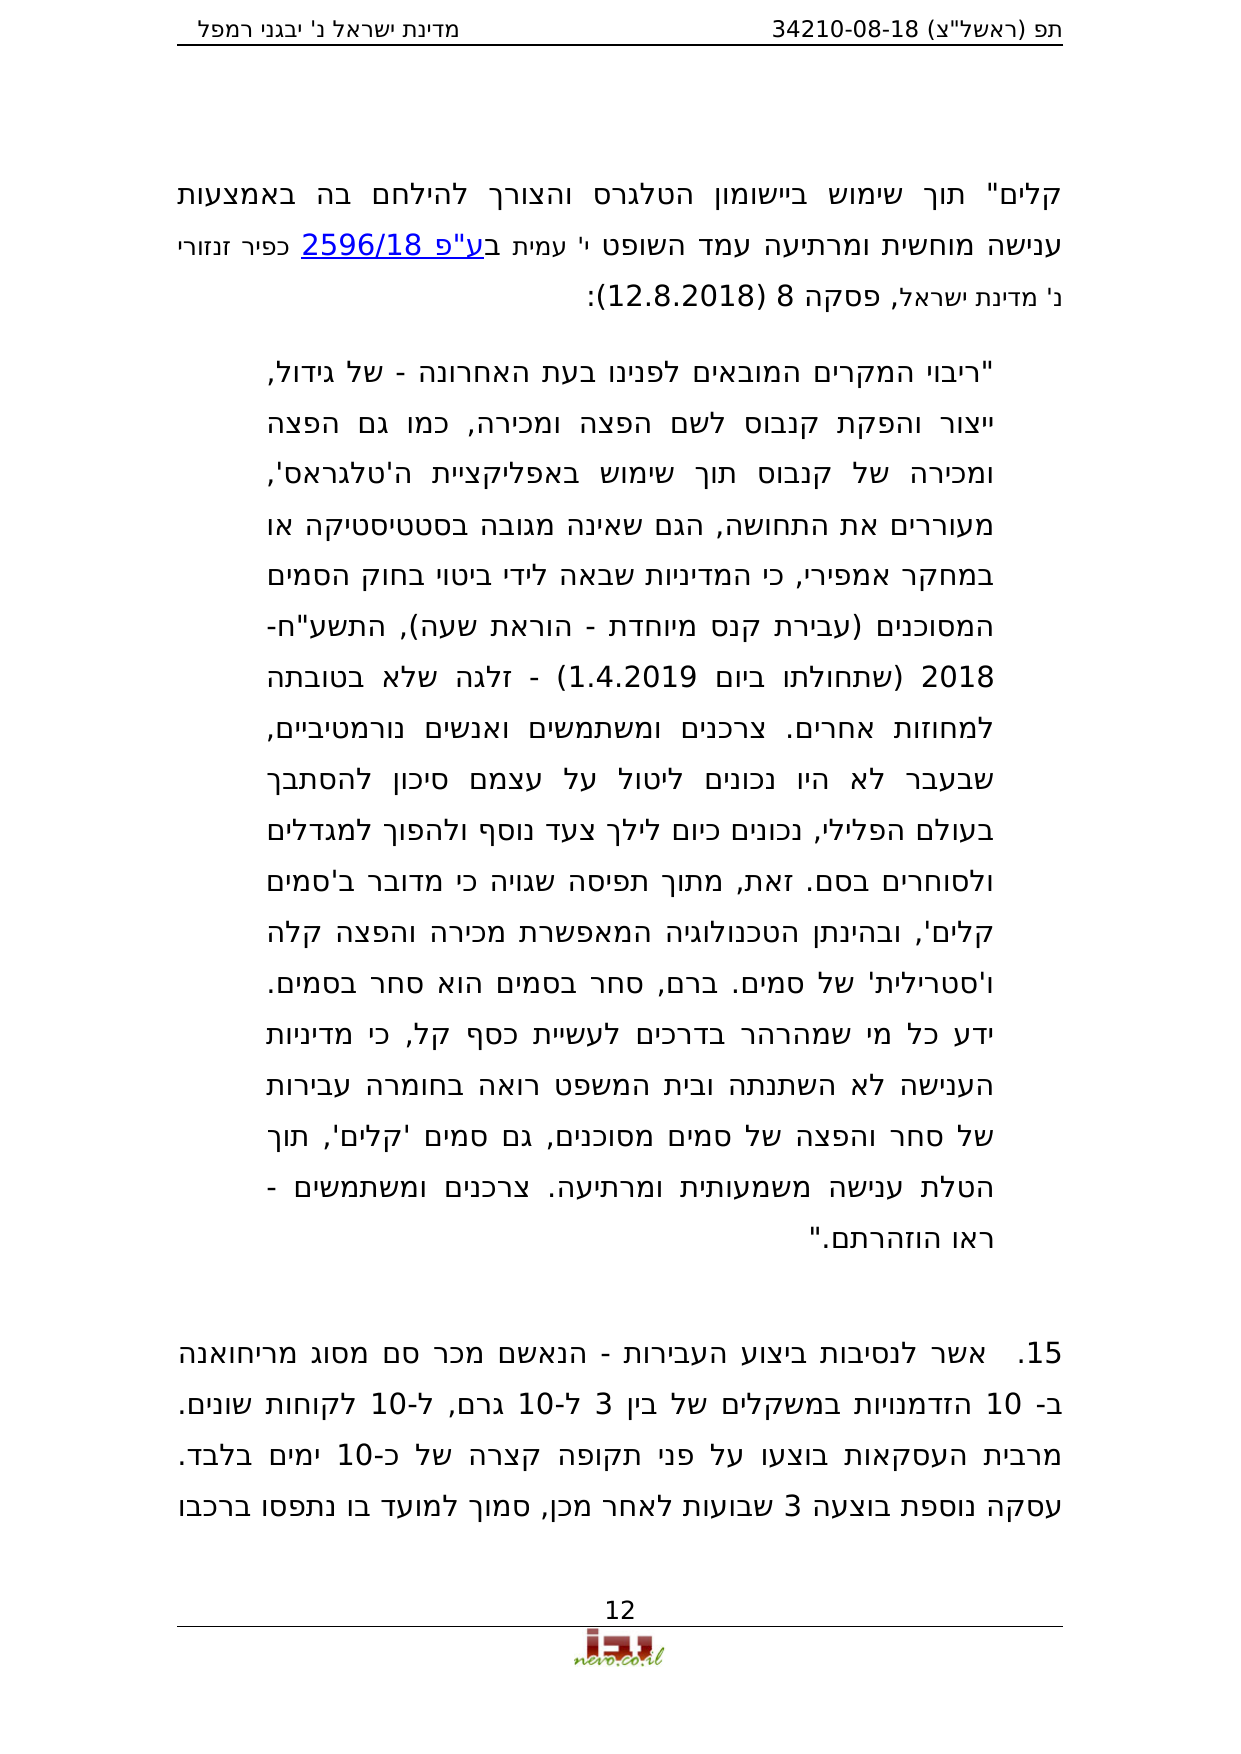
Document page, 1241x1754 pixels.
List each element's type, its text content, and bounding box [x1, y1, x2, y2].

text "ריבוי המקרים המובאים לפנינו בעת האחרונה - של גידול, ייצור והפקת קנבוס לשם הפצה ומכירה, כמו גם הפצה ומכירה של קנבוס תוך שימוש באפליקציית ה'טלגראס', מעוררים את התחושה, הגם שאינה מגובה בסטטיסטיקה או במחקר אמפירי, כי המדיניות שבאה לידי ביטוי בחוק הסמים המסוכנים (עבירת קנס מיוחדת - הוראת שעה), התשע"ח-2018 (שתחולתו ביום 1.4.2019) - זלגה שלא בטובתה למחוזות אחרים. צרכנים ומשתמשים ואנשים נורמטיביים, שבעבר לא היו נכונים ליטול על עצמם סיכון להסתבך בעולם הפלילי, נכונים כיום לילך צעד נוסף ולהפוך למגדלים ולסוחרים בסם. זאת, מתוך תפיסה שגויה כי מדובר ב'סמים קלים', ובהינתן הטכנולוגיה המאפשרת מכירה והפצה קלה ו'סטרילית' של סמים. ברם, סחר בסמים הוא סחר בסמים. ידע כל מי שמהרהר בדרכים לעשיית כסף קל, כי מדיניות הענישה לא השתנתה ובית המשפט רואה בחומרה עבירות של סחר והפצה של סמים מסוכנים, גם סמים 'קלים', תוך הטלת ענישה משמעותית ומרתיעה. צרכנים ומשתמשים - ראו הוזהרתם." [266, 355, 995, 1255]
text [177, 1337, 1063, 1523]
picture [574, 1628, 666, 1667]
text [177, 177, 1063, 313]
